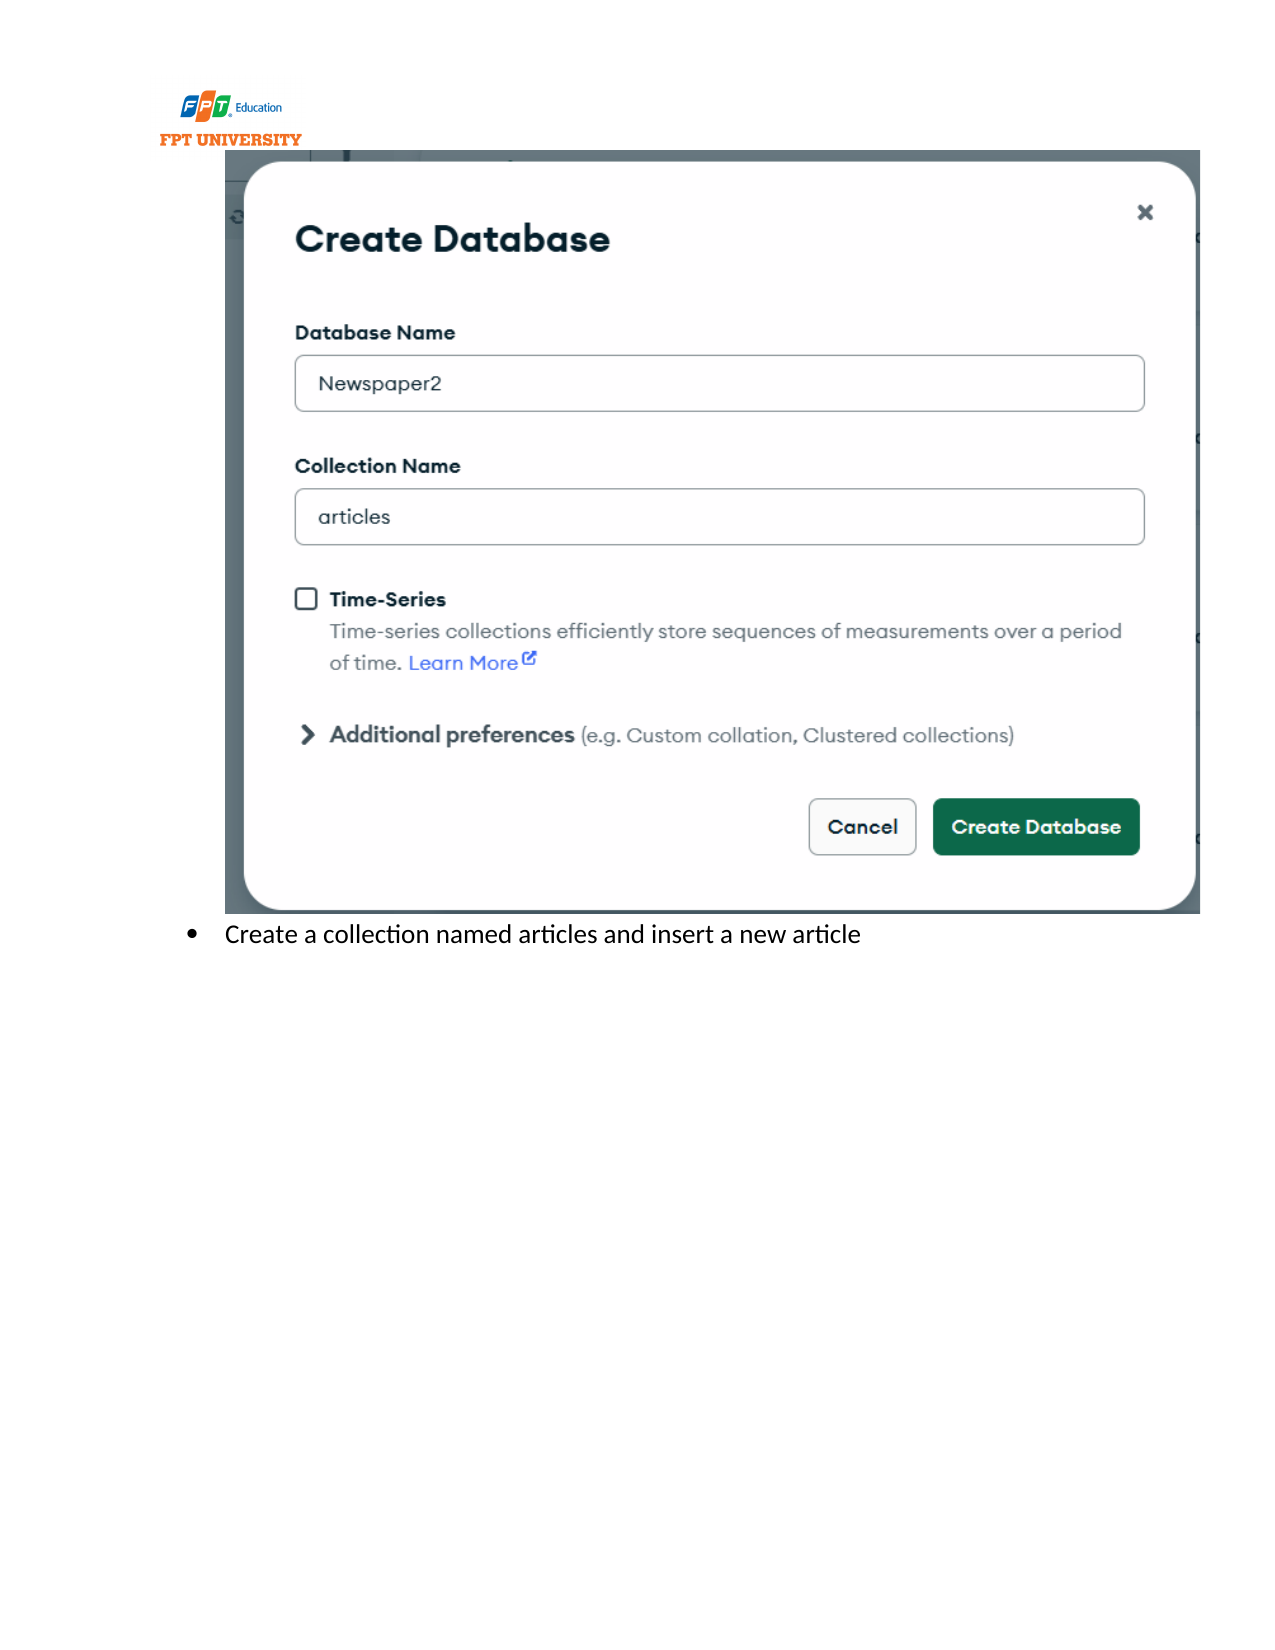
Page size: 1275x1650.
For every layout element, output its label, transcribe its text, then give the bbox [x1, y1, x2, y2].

picture [150, 75, 1200, 914]
list Create a collection named articles and insert a new article [187, 917, 1125, 951]
